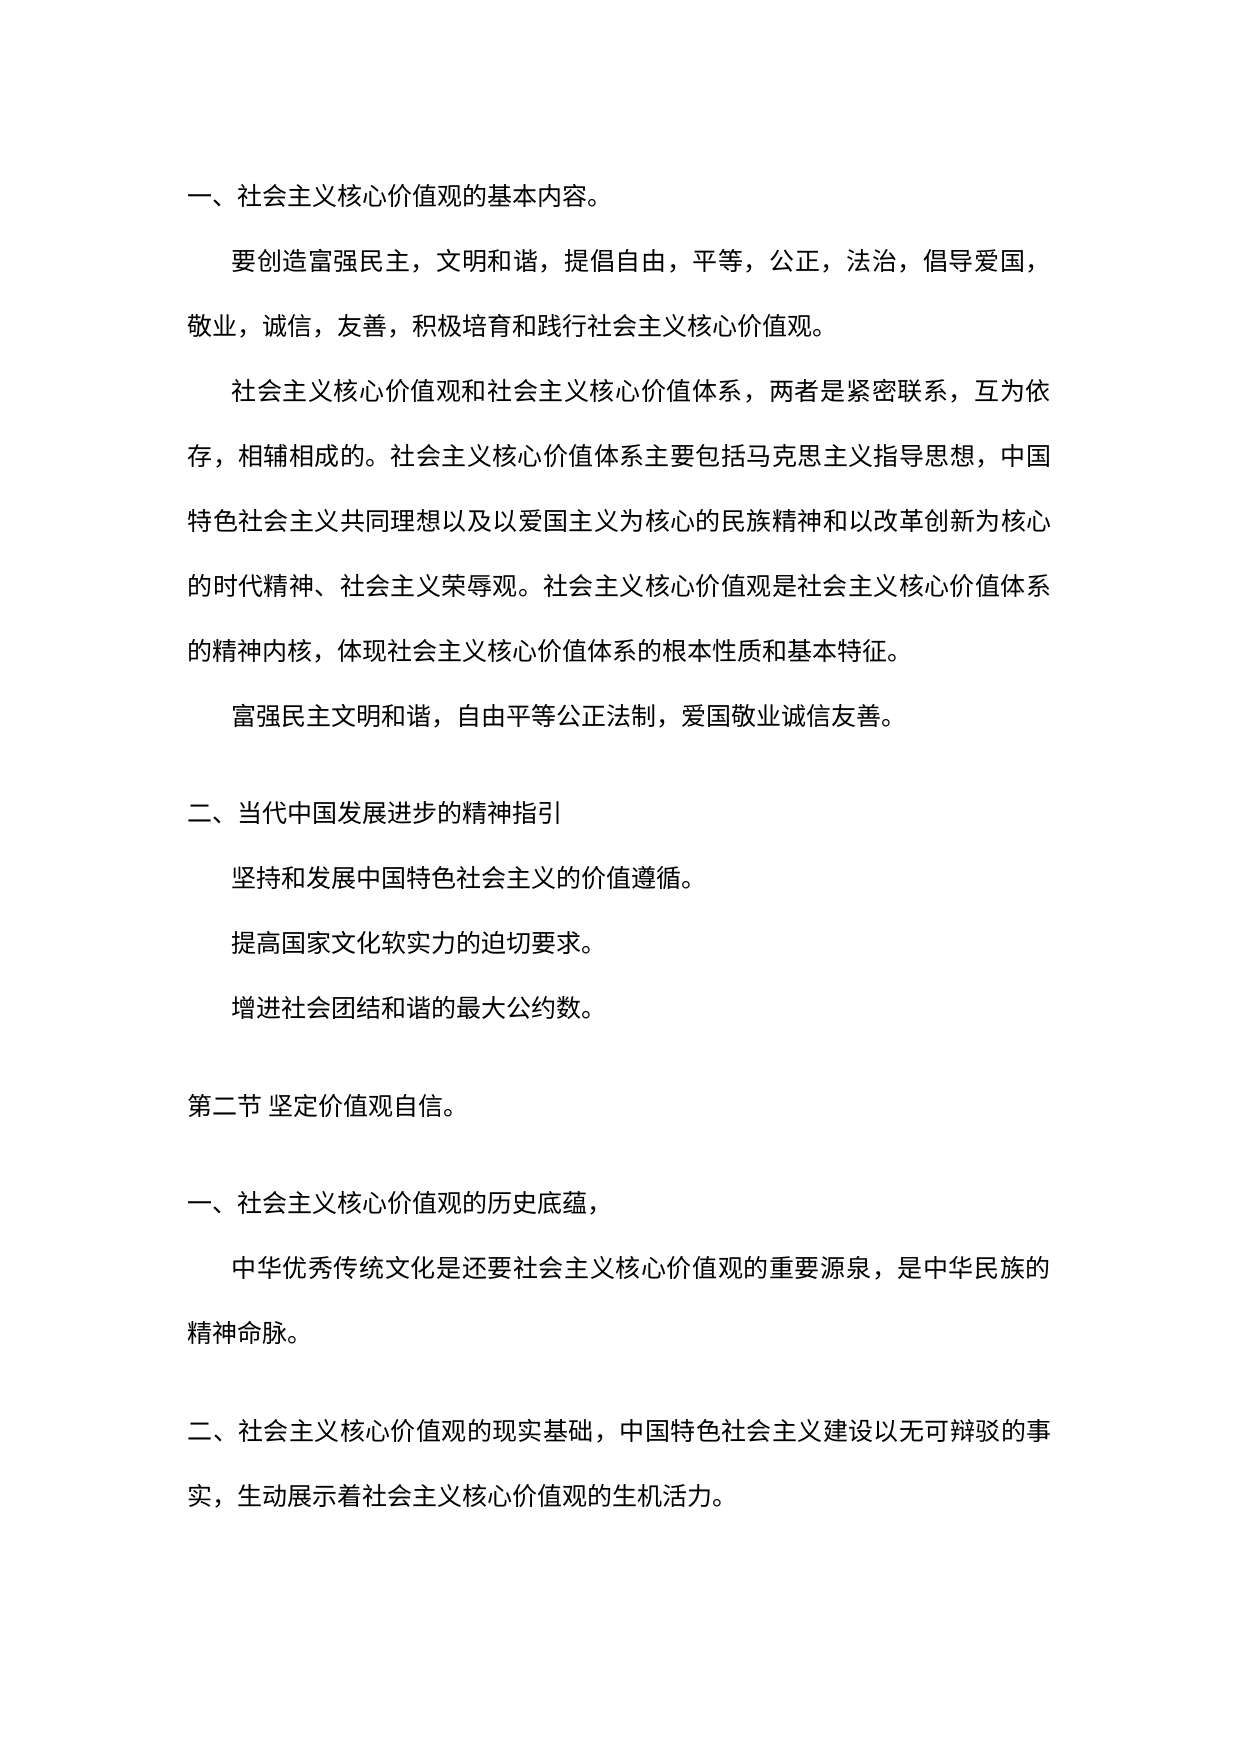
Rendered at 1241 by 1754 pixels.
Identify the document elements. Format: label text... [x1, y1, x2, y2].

text 二、当代中国发展进步的精神指引 [187, 779, 1053, 844]
text 提高国家文化软实力的迫切要求。 [187, 909, 1053, 974]
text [187, 162, 1053, 682]
text 二、社会主义核心价值观的现实基础，中国特色社会主义建设以无可辩驳的事实，生动展示着社会主义核心价值观的生机活力。 [187, 1397, 1053, 1559]
text 第二节 坚定价值观自信。 [187, 1072, 1053, 1169]
text 坚持和发展中国特色社会主义的价值遵循。 [187, 844, 1053, 909]
text 增进社会团结和谐的最大公约数。 [187, 974, 1053, 1072]
text 富强民主文明和谐，自由平等公正法制，爱国敬业诚信友善。 [187, 682, 1053, 779]
text 一、社会主义核心价值观的历史底蕴， 中华优秀传统文化是还要社会主义核心价值观的重要源泉，是中华民族的精神命脉。 [187, 1169, 1053, 1397]
